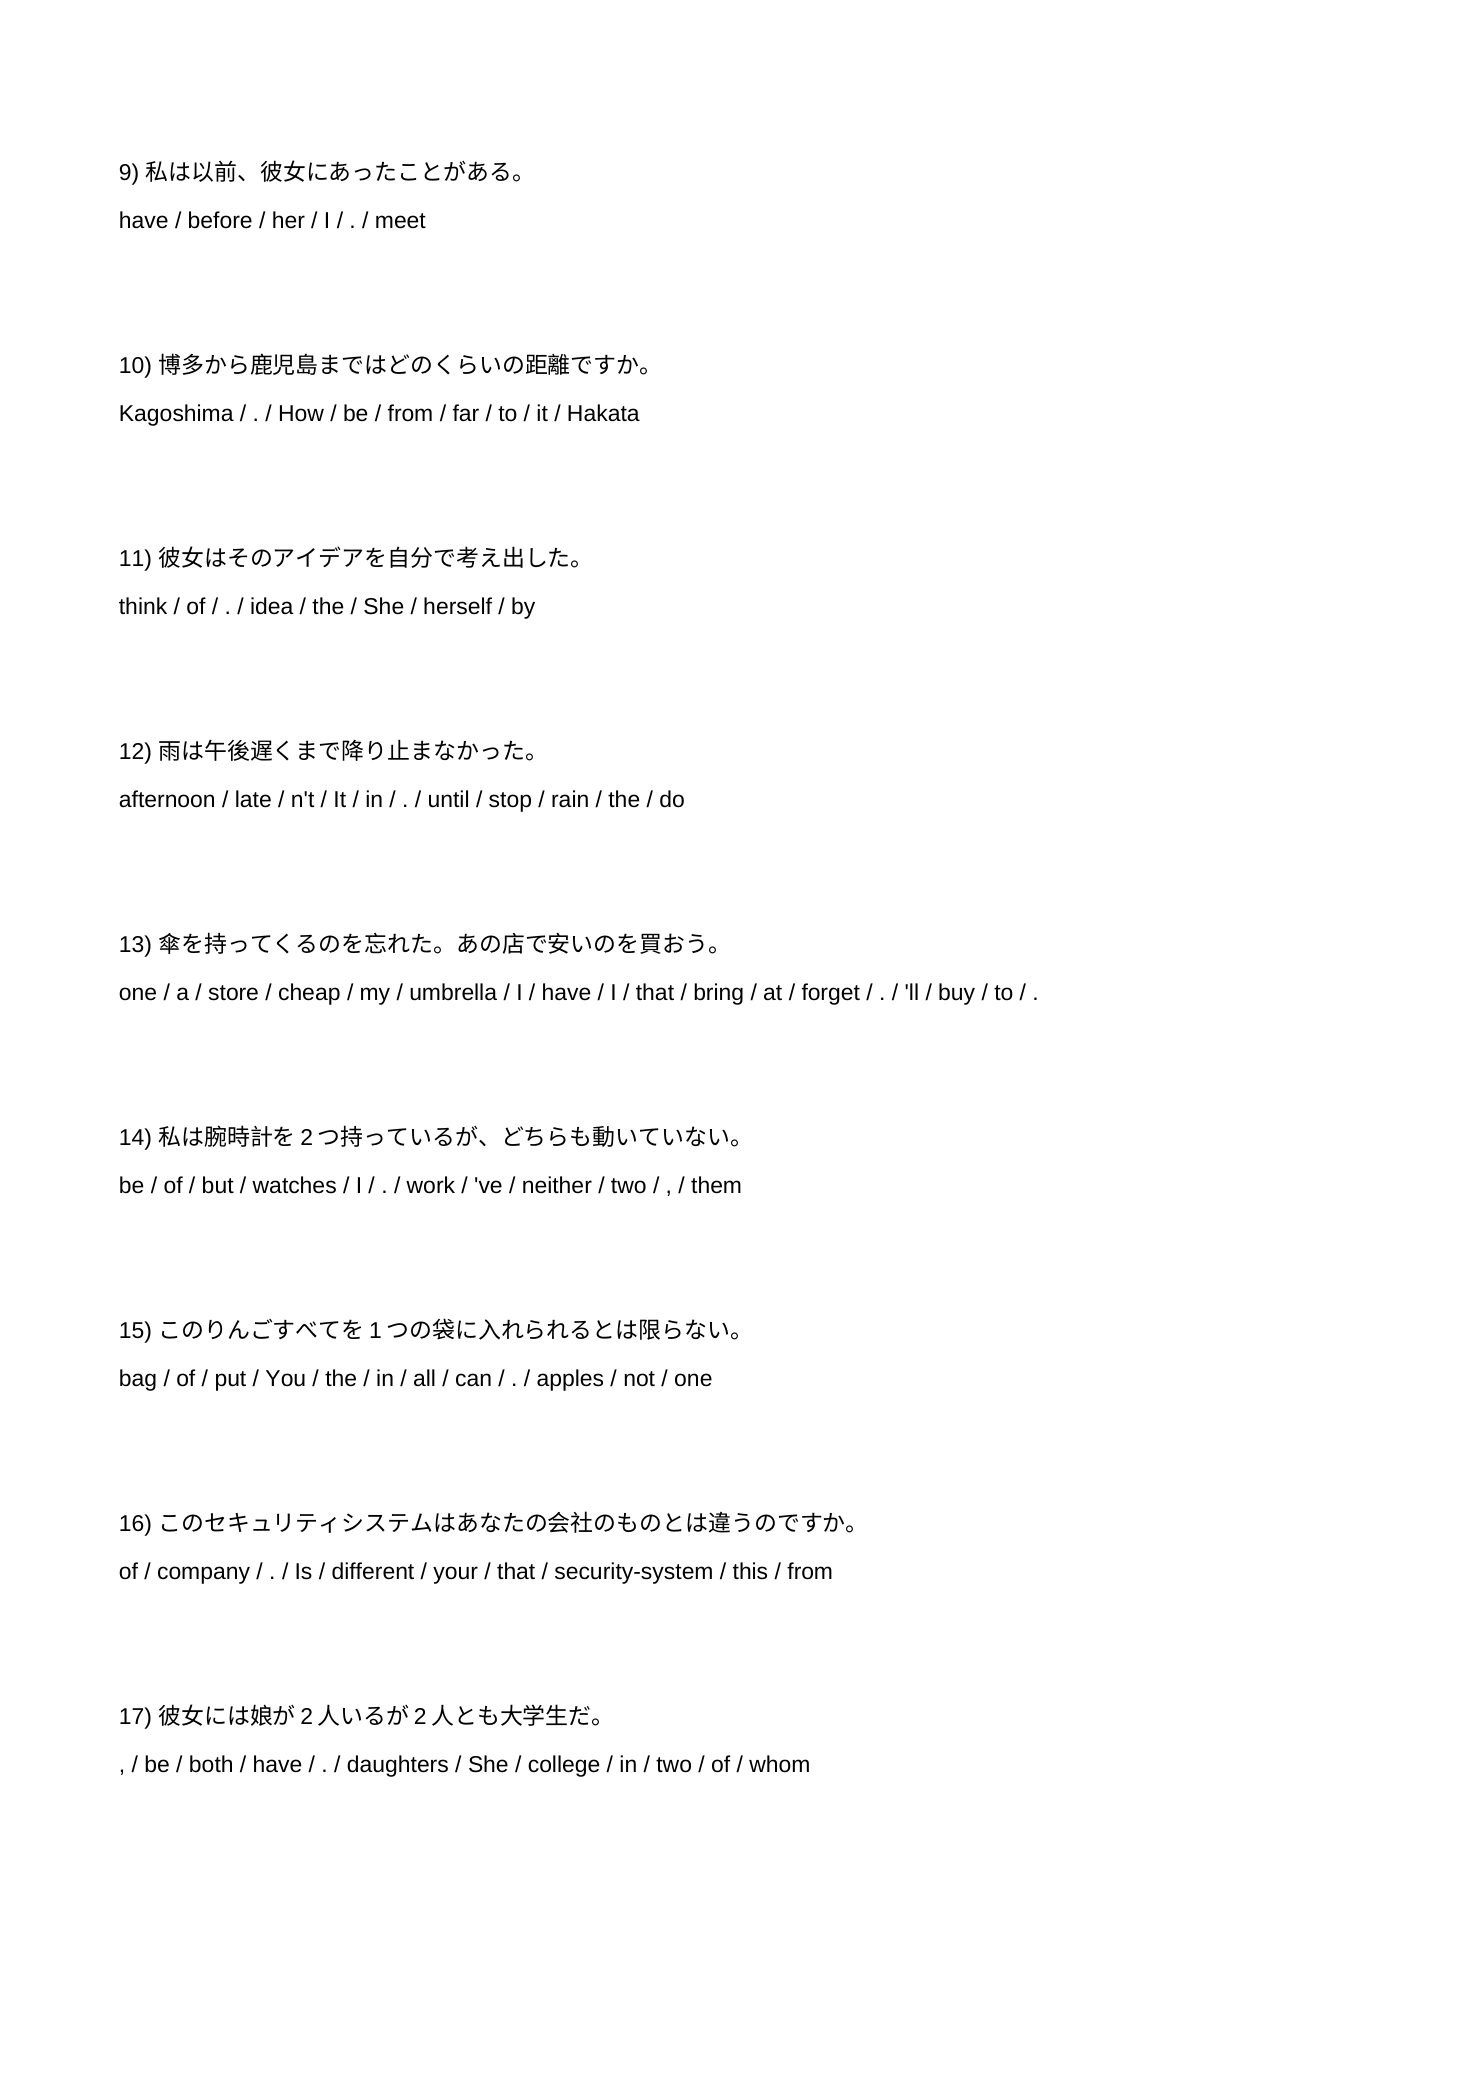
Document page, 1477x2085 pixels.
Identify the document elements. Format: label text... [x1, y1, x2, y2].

text be / of / but / watches / I / . / work / 've / neither / two / , / them [119, 1172, 1361, 1198]
text 9) 私は以前、彼女にあったことがある。 [119, 158, 1226, 185]
text , / be / both / have / . / daughters / She / college / in / two / of / whom [119, 1751, 1361, 1777]
text 17) 彼女には娘が2人いるが2人とも大学生だ。 [119, 1703, 1226, 1729]
text 13) 傘を持ってくるのを忘れた。あの店で安いのを買おう。 [119, 931, 1226, 957]
text have / before / her / I / . / meet [119, 207, 1361, 233]
text afternoon / late / n't / It / in / . / until / stop / rain / the / do [119, 786, 1361, 812]
text of / company / . / Is / different / your / that / security-system / this / from [119, 1558, 1361, 1584]
text think / of / . / idea / the / She / herself / by [119, 593, 1361, 619]
text bag / of / put / You / the / in / all / can / . / apples / not / one [119, 1365, 1361, 1391]
text 15) このりんごすべてを1つの袋に入れられるとは限らない。 [119, 1317, 1226, 1343]
text Kagoshima / . / How / be / from / far / to / it / Hakata [119, 400, 1361, 426]
text 10) 博多から鹿児島まではどのくらいの距離ですか。 [119, 352, 1226, 378]
text 16) このセキュリティシステムはあなたの会社のものとは違うのですか。 [119, 1510, 1226, 1536]
text 11) 彼女はそのアイデアを自分で考え出した。 [119, 544, 1226, 571]
text 12) 雨は午後遅くまで降り止まなかった。 [119, 738, 1226, 764]
text 14) 私は腕時計を2つ持っているが、どちらも動いていない。 [119, 1124, 1226, 1150]
text one / a / store / cheap / my / umbrella / I / have / I / that / bring / at / forget / . / 'll / buy / to / . [119, 979, 1361, 1005]
